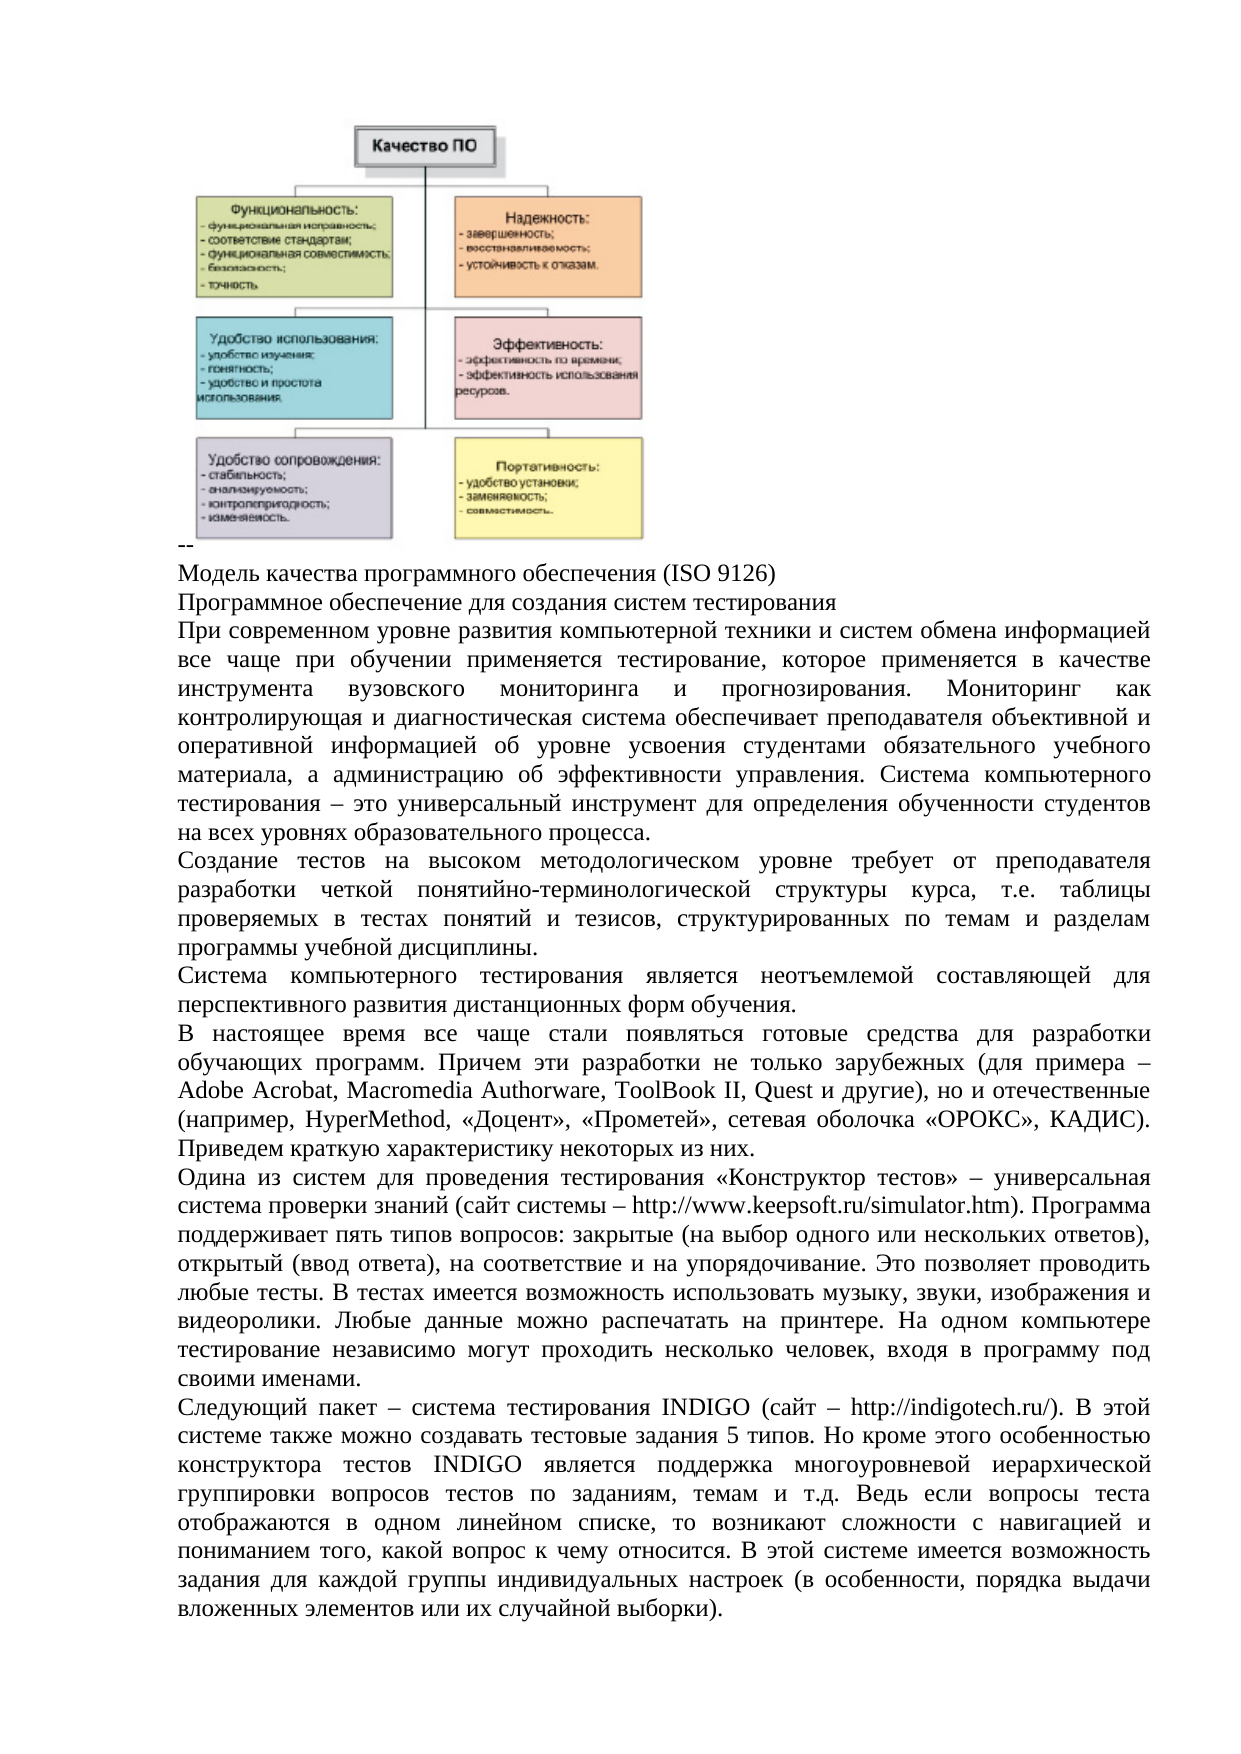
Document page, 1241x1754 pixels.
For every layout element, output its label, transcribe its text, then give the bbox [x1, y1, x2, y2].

text Следующий пакет – система тестирования INDIGO (сайт – http://indigotech.ru/). В этой системе также можно создавать тестовые задания 5 типов. Но кроме этого особенностью конструктора тестов INDIGO является поддержка многоуровневой иерархической группировки вопросов тестов по заданиям, темам и т.д. Ведь если вопросы теста отображаются в одном линейном списке, то возникают сложности с навигацией и пониманием того, какой вопрос к чему относится. В этой системе имеется возможность задания для каждой группы индивидуальных настроек (в особенности, порядка выдачи вложенных элементов или их случайной выборки). [177, 1392, 1152, 1622]
text Система компьютерного тестирования является неотъемлемой составляющей для перспективного развития дистанционных форм обучения. [177, 960, 1152, 1018]
text Модель качества программного обеспечения (ISO 9126) [177, 558, 1152, 587]
text Создание тестов на высоком методологическом уровне требует от преподавателя разработки четкой понятийно-терминологической структуры курса, т.е. таблицы проверяемых в тестах понятий и тезисов, структурированных по темам и разделам программы учебной дисциплины. [177, 845, 1152, 960]
picture [193, 118, 649, 553]
text При современном уровне развития компьютерной техники и систем обмена информацией все чаще при обучении применяется тестирование, которое применяется в качестве инструмента вузовского мониторинга и прогнозирования. Мониторинг как контролирующая и диагностическая система обеспечивает преподавателя объективной и оперативной информацией об уровне усвоения студентами обязательного учебного материала, а администрацию об эффективности управления. Система компьютерного тестирования – это универсальный инструмент для определения обученности студентов на всех уровнях образовательного процесса. [177, 615, 1152, 845]
text Одина из систем для проведения тестирования «Конструктор тестов» – универсальная система проверки знаний (сайт системы – http://www.keepsoft.ru/simulator.htm). Программа поддерживает пять типов вопросов: закрытые (на выбор одного или нескольких ответов), открытый (ввод ответа), на соответствие и на упорядочивание. Это позволяет проводить любые тесты. В тестах имеется возможность использовать музыку, звуки, изображения и видеоролики. Любые данные можно распечатать на принтере. На одном компьютере тестирование независимо могут проходить несколько человек, входя в программу под своими именами. [177, 1162, 1152, 1392]
text Программное обеспечение для создания систем тестирования [177, 587, 1152, 615]
text В настоящее время все чаще стали появляться готовые средства для разработки обучающих программ. Причем эти разработки не только зарубежных (для примера – Adobe Acrobat, Macromedia Authorware, ToolBook II, Quest и другие), но и отечественные (например, HyperMethod, «Доцент», «Прометей», сетевая оболочка «ОРОКС», КАДИС). Приведем краткую характеристику некоторых из них. [177, 1018, 1152, 1162]
